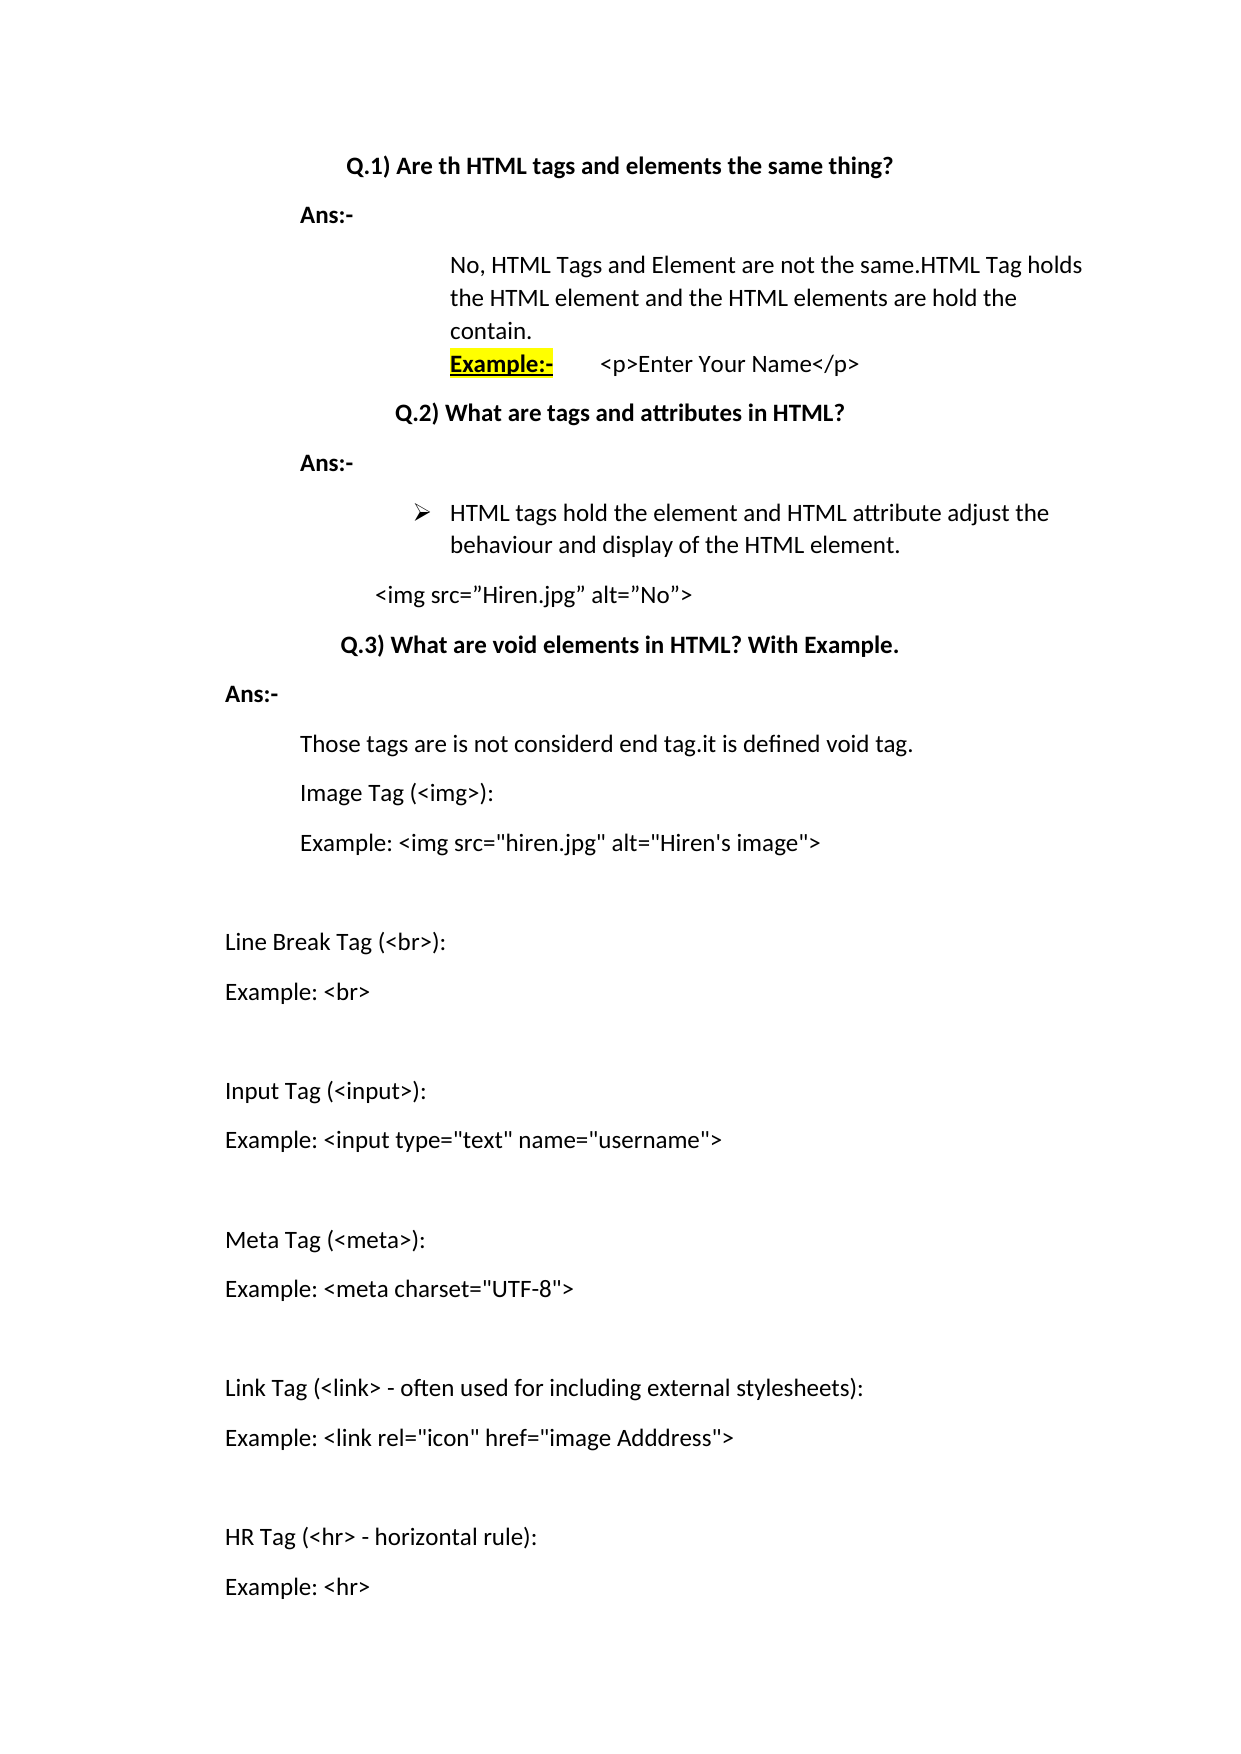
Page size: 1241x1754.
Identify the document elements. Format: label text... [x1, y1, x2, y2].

text Line Break Tag (<br>): [150, 926, 1090, 957]
text Example: <link rel="icon" href="image Adddress"> [150, 1422, 1090, 1453]
text Link Tag (<link> - often used for including external stylesheets): [150, 1372, 1090, 1403]
text HR Tag (<hr> - horizontal rule): [150, 1521, 1090, 1552]
list HTML tags hold the element and HTML attribute adjust the behaviour and display of the HTML element. [412, 497, 1090, 560]
list Example:- <p>Enter Your Name</p> [553, 348, 1090, 378]
text Q.1) Are th HTML tags and elements the same thing? [150, 150, 1090, 181]
text Example: <br> [150, 976, 1090, 1006]
text Ans:- [225, 199, 1090, 230]
text Example: <hr> [150, 1571, 1090, 1601]
text Input Tag (<input>): [150, 1075, 1090, 1106]
list No, HTML Tags and Element are not the same.HTML Tag holds the HTML element and the HTML elements are hold the contain. [450, 249, 1090, 346]
text Example: <img src="hiren.jpg" alt="Hiren's image"> [225, 827, 1090, 858]
text Example: <input type="text" name="username"> [150, 1124, 1090, 1155]
text Meta Tag (<meta>): [150, 1224, 1090, 1254]
text <img src=”Hiren.jpg” alt=”No”> [150, 579, 1090, 610]
text Ans:- [150, 678, 1090, 709]
text Image Tag (<img>): [150, 777, 1090, 808]
text Q.3) What are void elements in HTML? With Example. [150, 629, 1090, 659]
text Q.2) What are tags and attributes in HTML? [150, 397, 1090, 428]
text Ans:- [225, 447, 1090, 478]
text Example: <meta charset="UTF-8"> [150, 1273, 1090, 1304]
text Those tags are is not considerd end tag.it is defined void tag. [150, 728, 1090, 758]
